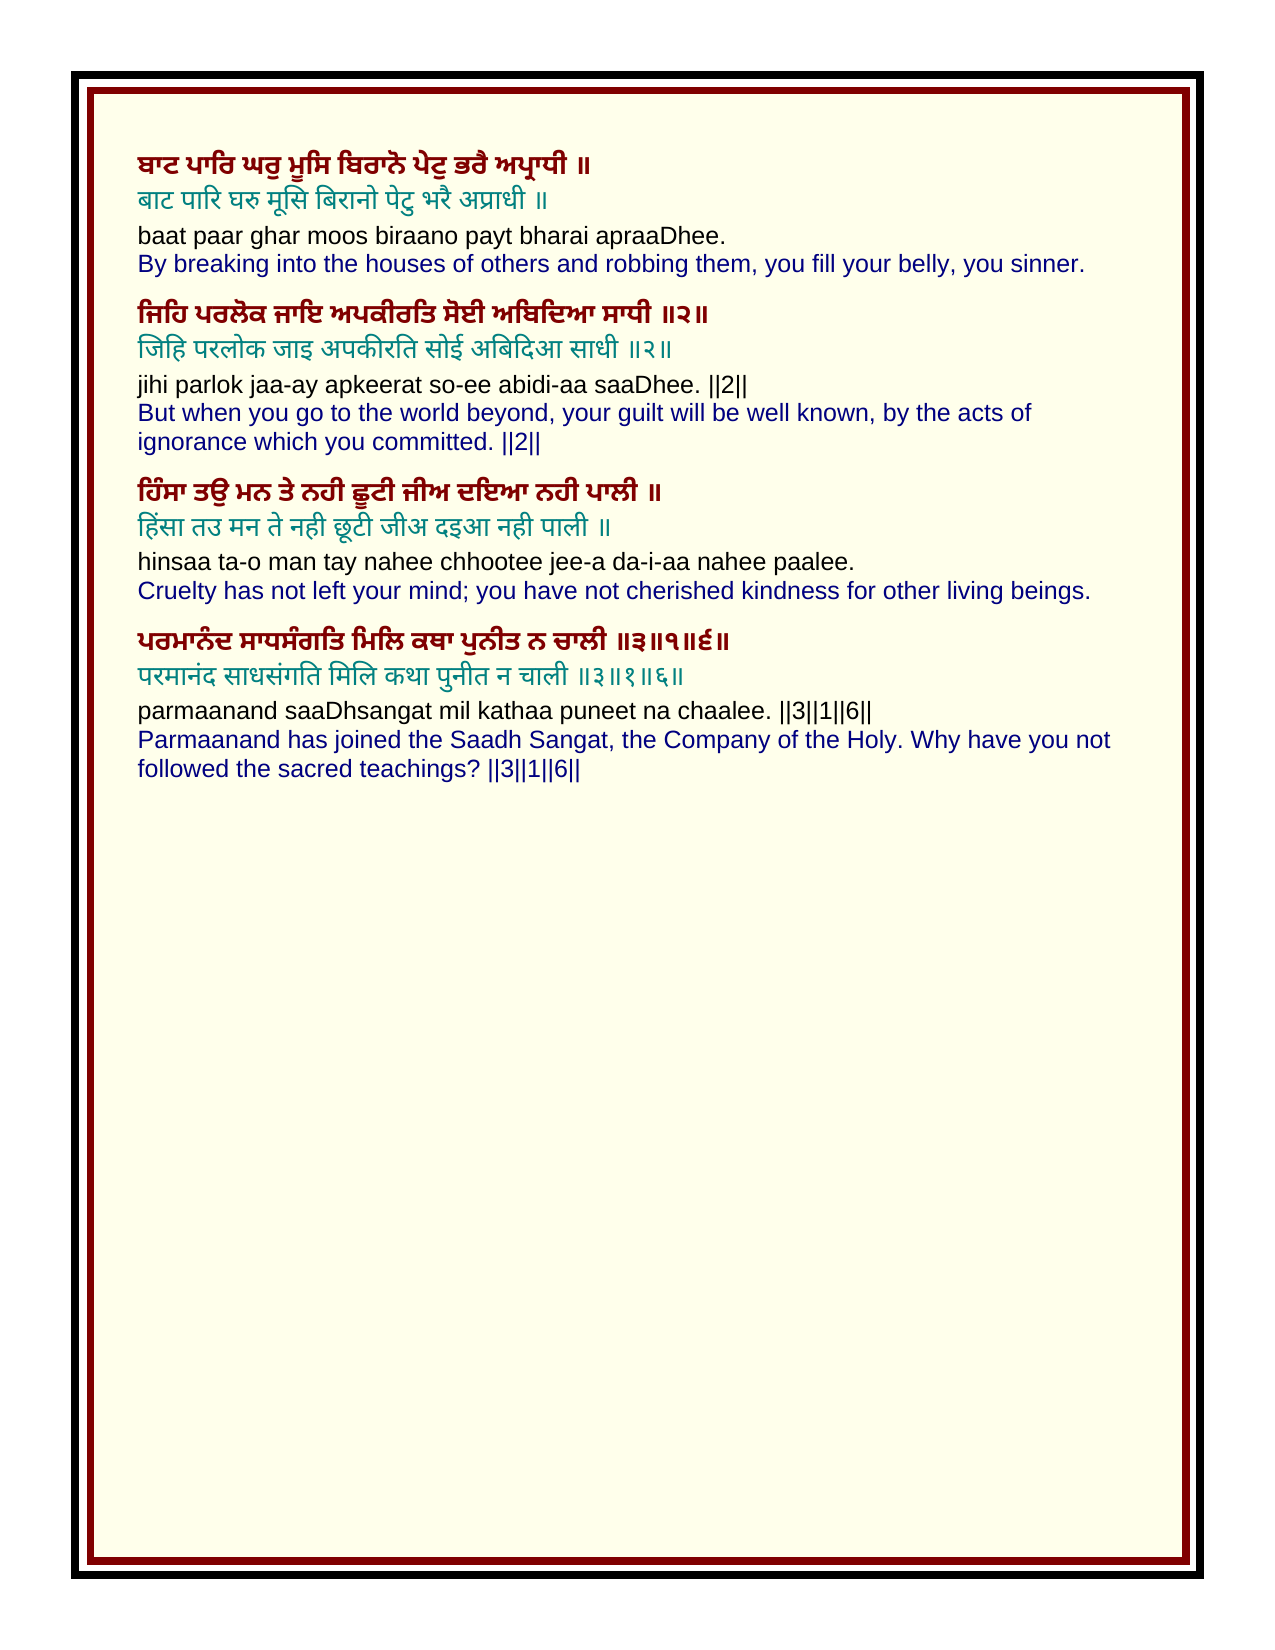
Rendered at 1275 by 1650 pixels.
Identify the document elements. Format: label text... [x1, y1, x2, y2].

text Cruelty has not left your mind; you have not cherished kindness for other living beings. [137, 576, 1138, 605]
text But when you go to the world beyond, your guilt will be well known, by the acts of ignorance which you committed. ||2|| [137, 398, 1138, 456]
text Parmaanand has joined the Saadh Sangat, the Company of the Holy. Why have you not followed the sacred teachings? ||3||1||6|| [137, 725, 1138, 782]
text By breaking into the houses of others and robbing them, you fill your belly, you sinner. [137, 249, 1138, 278]
text ਪਰਮਾਨੰਦ ਸਾਧਸੰਗਤਿ ਮਿਲਿ ਕਥਾ ਪੁਨੀਤ ਨ ਚਾਲੀ ॥੩॥੧॥੬॥ [137, 626, 1138, 661]
text hinsaa ta-o man tay nahee chhootee jee-a da-i-aa nahee paalee. [137, 547, 1138, 576]
text baat paar ghar moos biraano payt bharai apraaDhee. [137, 221, 1138, 249]
text बाट पारि घरु मूसि बिरानो पेटु भरै अप्राधी ॥ [137, 185, 1138, 221]
text हिंसा तउ मन ते नही छूटी जीअ दइआ नही पाली ॥ [137, 512, 1138, 547]
text जिहि परलोक जाइ अपकीरति सोई अबिदिआ साधी ॥२॥ [137, 334, 1138, 369]
text parmaanand saaDhsangat mil kathaa puneet na chaalee. ||3||1||6|| [137, 696, 1138, 725]
text jihi parlok jaa-ay apkeerat so-ee abidi-aa saaDhee. ||2|| [137, 369, 1138, 398]
text ਜਿਹਿ ਪਰਲੋਕ ਜਾਇ ਅਪਕੀਰਤਿ ਸੋਈ ਅਬਿਦਿਆ ਸਾਧੀ ॥੨॥ [137, 299, 1138, 334]
text ਬਾਟ ਪਾਰਿ ਘਰੁ ਮੂਸਿ ਬਿਰਾਨੋ ਪੇਟੁ ਭਰੈ ਅਪ੍ਰਾਧੀ ॥ [137, 150, 1138, 185]
text परमानंद साधसंगति मिलि कथा पुनीत न चाली ॥३॥१॥६॥ [137, 661, 1138, 696]
text ਹਿੰਸਾ ਤਉ ਮਨ ਤੇ ਨਹੀ ਛੂਟੀ ਜੀਅ ਦਇਆ ਨਹੀ ਪਾਲੀ ॥ [137, 477, 1138, 512]
